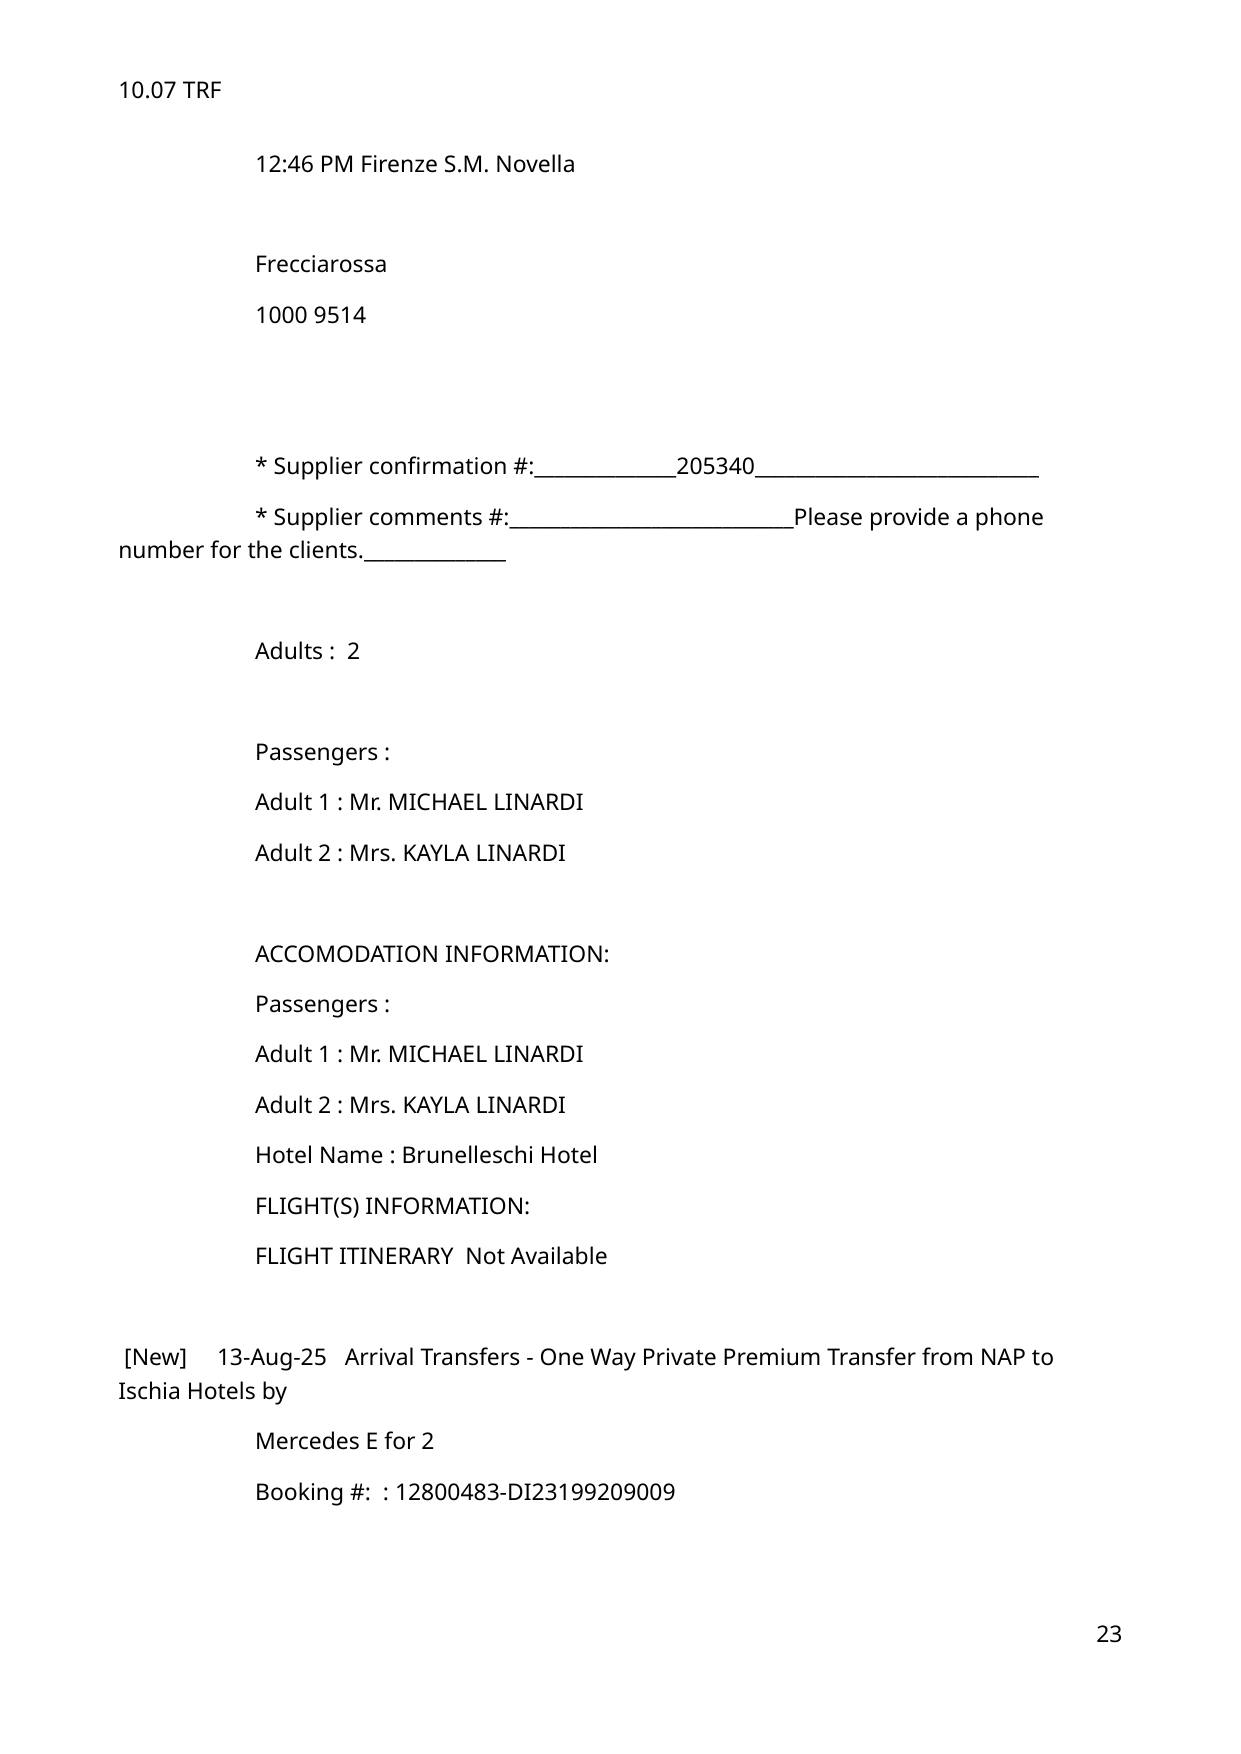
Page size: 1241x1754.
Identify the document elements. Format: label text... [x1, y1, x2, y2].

text Adults : 2 [118, 635, 1122, 666]
text * Supplier confirmation #:______________205340____________________________ [118, 450, 1122, 481]
text Adult 1 : Mr. MICHAEL LINARDI [118, 1038, 1122, 1070]
text Mercedes E for 2 [118, 1425, 1122, 1456]
text 12:46 PM Firenze S.M. Novella [118, 148, 1122, 179]
text Adult 1 : Mr. MICHAEL LINARDI [118, 786, 1122, 818]
text FLIGHT ITINERARY Not Available [118, 1240, 1122, 1271]
text 1000 9514 [118, 299, 1122, 330]
text Adult 2 : Mrs. KAYLA LINARDI [118, 837, 1122, 868]
text Frecciarossa [118, 248, 1122, 280]
text FLIGHT(S) INFORMATION: [118, 1190, 1122, 1221]
text Booking #: : 12800483-DI23199209009 [118, 1476, 1122, 1507]
text ACCOMODATION INFORMATION: [118, 938, 1122, 969]
text * Supplier comments #:____________________________Please provide a phone number for the clients.______________ [118, 501, 1122, 566]
text Adult 2 : Mrs. KAYLA LINARDI [118, 1089, 1122, 1120]
text Passengers : [118, 988, 1122, 1019]
text Passengers : [118, 736, 1122, 767]
text Hotel Name : Brunelleschi Hotel [118, 1139, 1122, 1171]
text [New] 13-Aug-25 Arrival Transfers - One Way Private Premium Transfer from NAP to Ischia Hotels by [118, 1341, 1122, 1406]
